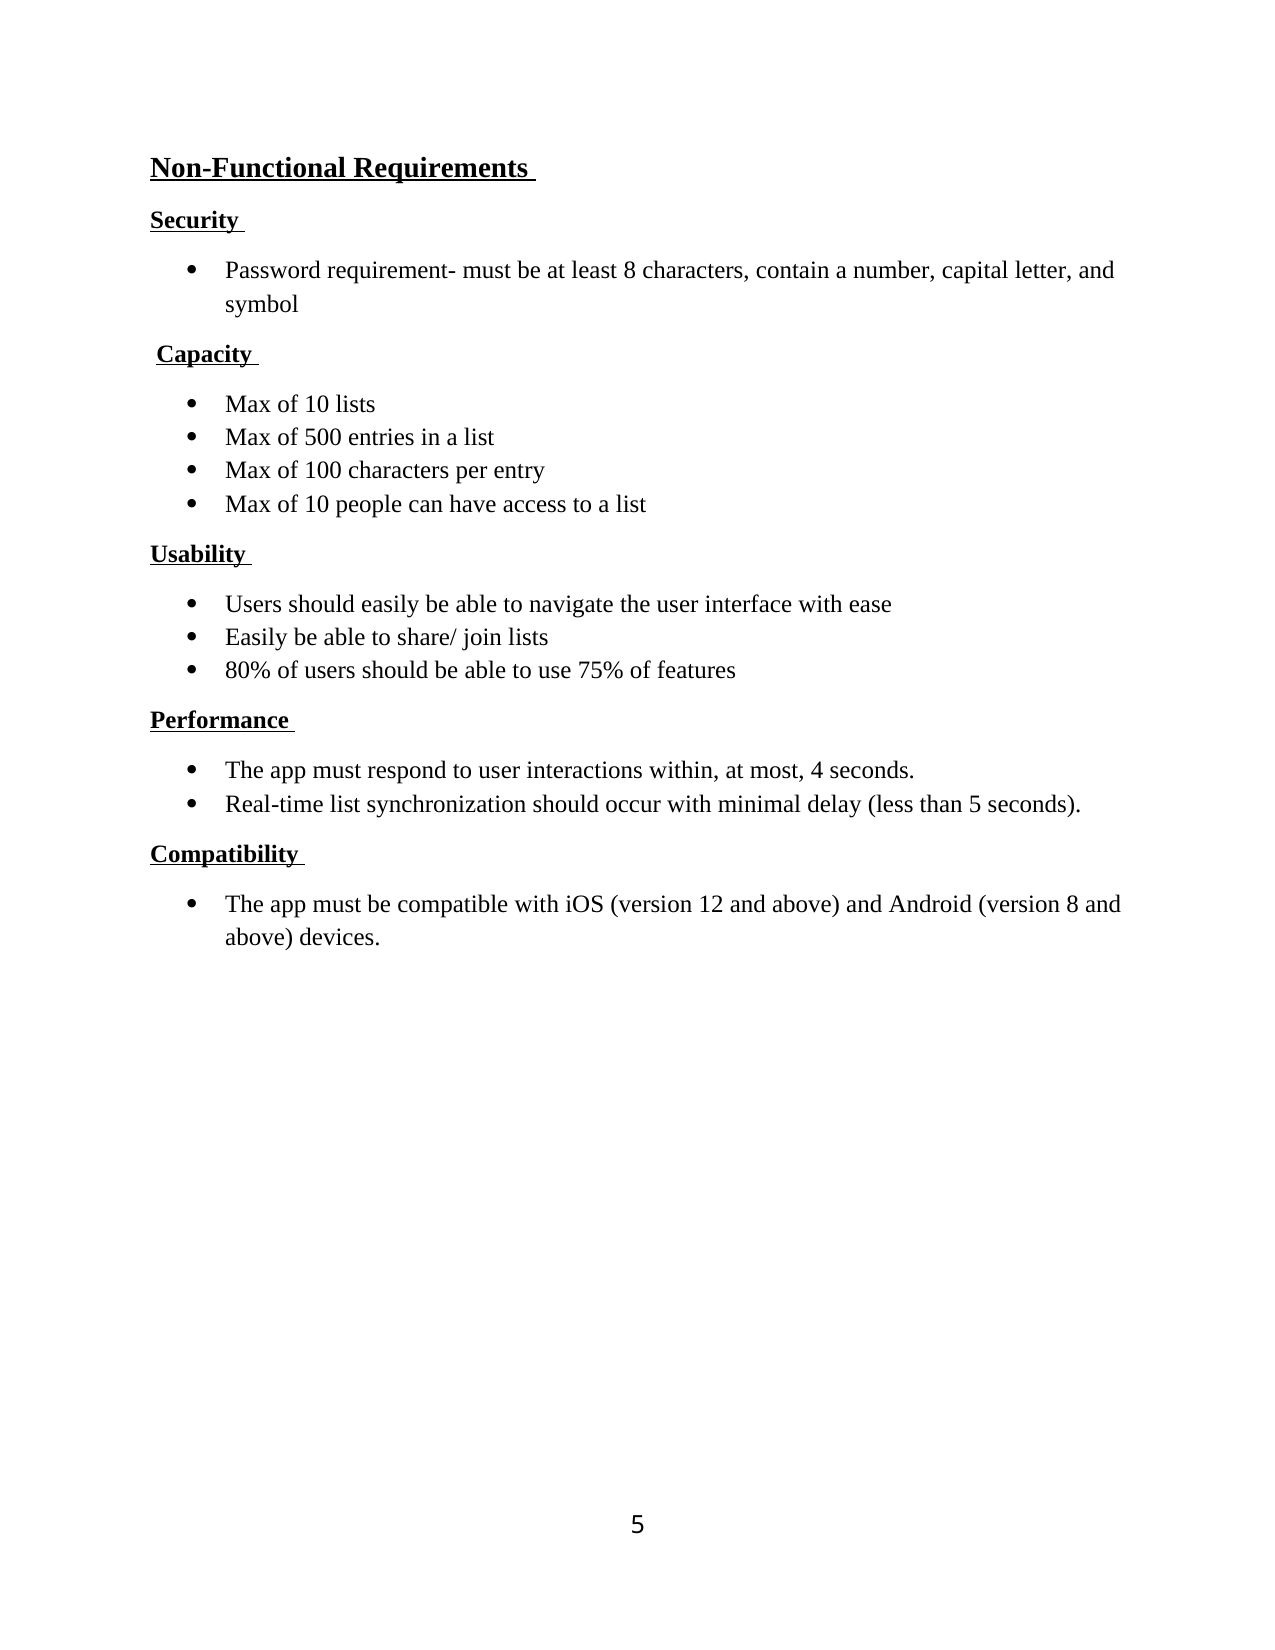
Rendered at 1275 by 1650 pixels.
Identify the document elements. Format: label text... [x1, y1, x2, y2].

text Non-Functional Requirements [150, 150, 1125, 183]
text Compatibility [150, 839, 1125, 868]
list 80% of users should be able to use 75% of features [187, 656, 1125, 684]
list Max of 10 lists [187, 389, 1125, 418]
list Users should easily be able to navigate the user interface with ease [187, 589, 1125, 618]
text Usability [150, 539, 1125, 568]
list The app must respond to user interactions within, at most, 4 seconds. [187, 756, 1125, 784]
list Password requirement- must be at least 8 characters, contain a number, capital letter, and symbol [187, 256, 1125, 318]
list Max of 500 entries in a list [187, 422, 1125, 451]
list The app must be compatible with iOS (version 12 and above) and Android (version 8 and above) devices. [187, 889, 1125, 951]
list Max of 100 characters per entry [187, 456, 1125, 484]
text Capacity [150, 339, 1125, 368]
text Performance [150, 706, 1125, 734]
list Real-time list synchronization should occur with minimal delay (less than 5 seconds). [187, 789, 1125, 818]
list Easily be able to share/ join lists [187, 622, 1125, 651]
list Max of 10 people can have access to a list [187, 489, 1125, 518]
text Security [150, 206, 1125, 234]
